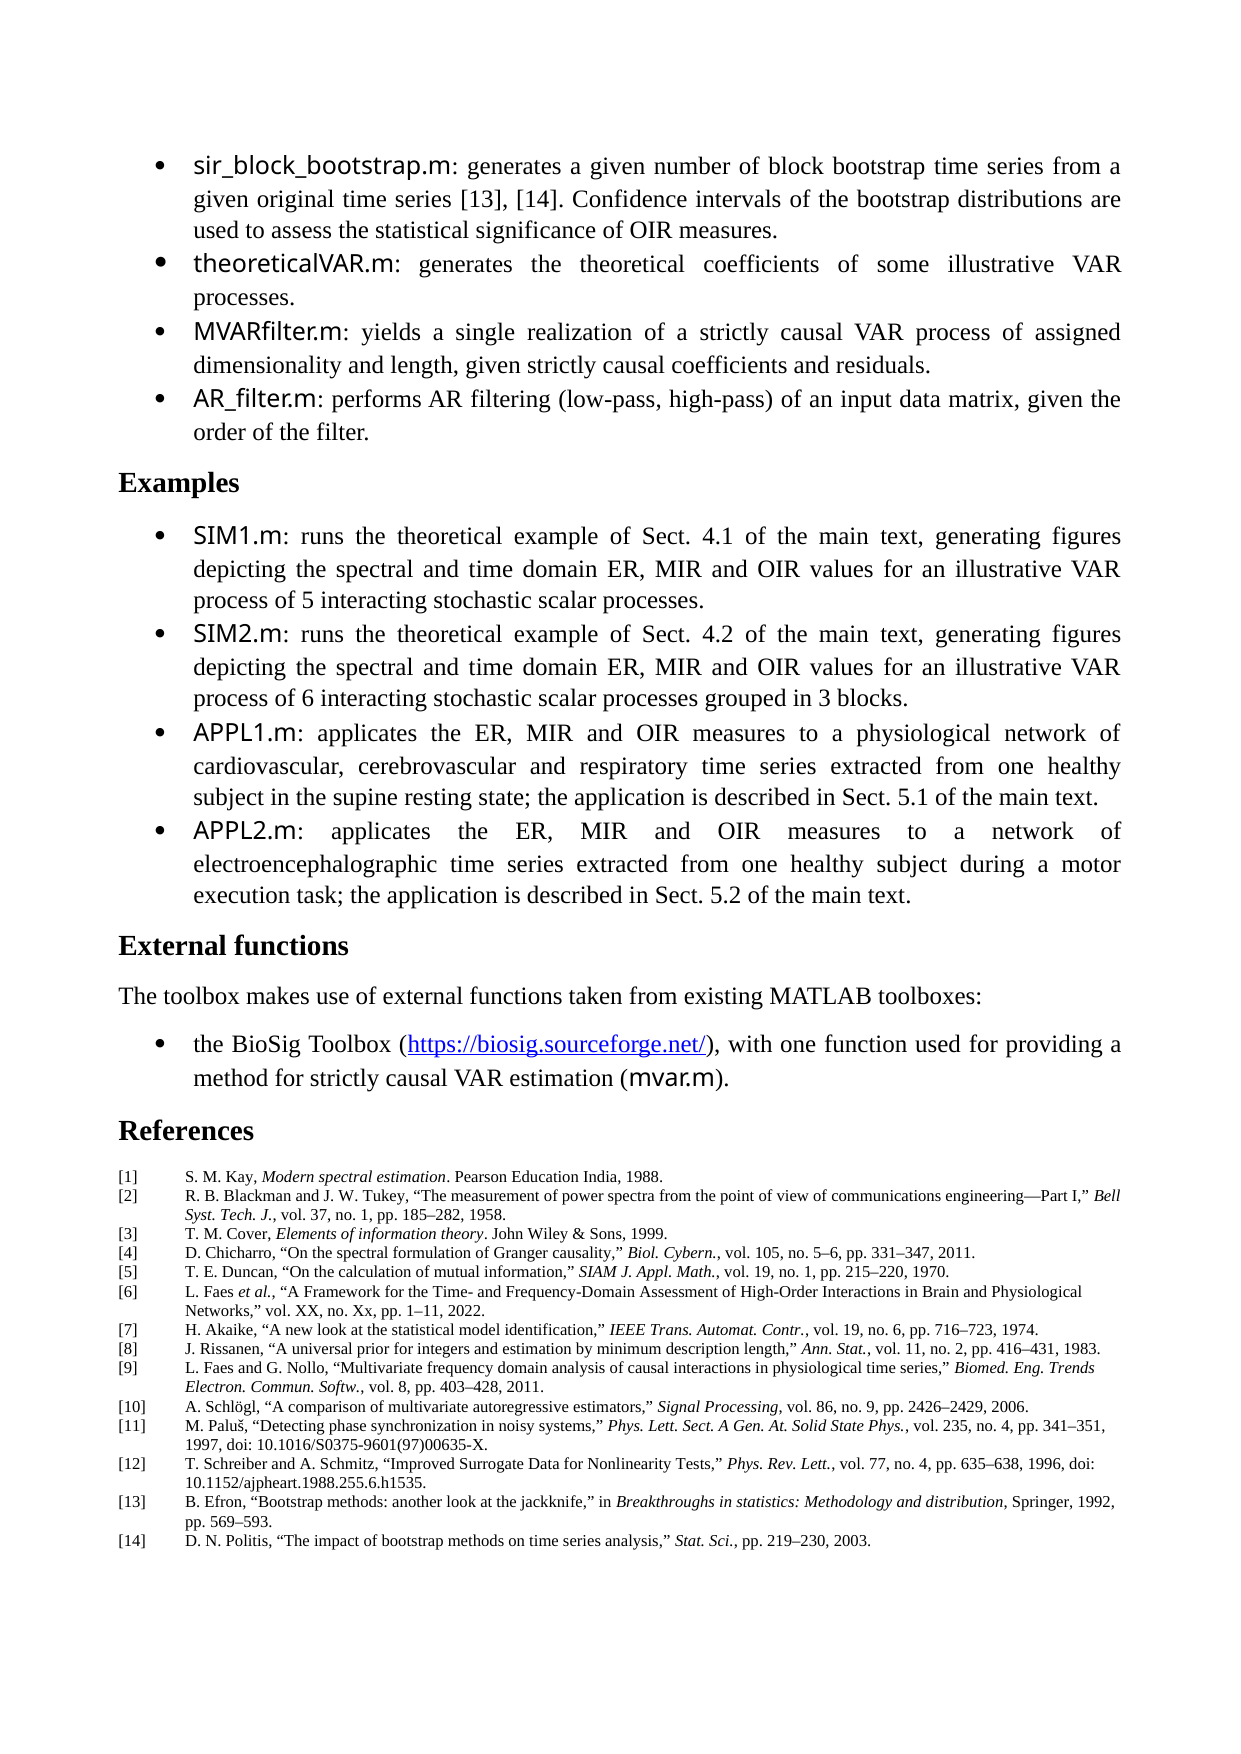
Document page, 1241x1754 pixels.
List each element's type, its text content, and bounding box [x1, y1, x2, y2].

list theoreticalVAR.m: generates the theoretical coefficients of some illustrative VAR processes. [156, 246, 1122, 311]
text [12] T. Schreiber and A. Schmitz, “Improved Surrogate Data for Nonlinearity Tests,” Phys. Rev. Lett., vol. 77, no. 4, pp. 635–638, 1996, doi: 10.1152/ajpheart.1988.255.6.h1535. [118, 1454, 1122, 1492]
list the BioSig Toolbox (https://biosig.sourceforge.net/), with one function used for providing a method for strictly causal VAR estimation (mvar.m). [156, 1029, 1122, 1094]
text [14] D. N. Politis, “The impact of bootstrap methods on time series analysis,” Stat. Sci., pp. 219–230, 2003. [118, 1531, 1122, 1550]
text [4] D. Chicharro, “On the spectral formulation of Granger causality,” Biol. Cybern., vol. 105, no. 5–6, pp. 331–347, 2011. [118, 1243, 1122, 1262]
text [9] L. Faes and G. Nollo, “Multivariate frequency domain analysis of causal interactions in physiological time series,” Biomed. Eng. Trends Electron. Commun. Softw., vol. 8, pp. 403–428, 2011. [118, 1358, 1122, 1396]
list SIM2.m: runs the theoretical example of Sect. 4.2 of the main text, generating figures depicting the spectral and time domain ER, MIR and OIR values for an illustrative VAR process of 6 interacting stochastic scalar processes grouped in 3 blocks. [156, 616, 1122, 712]
text [13] B. Efron, “Bootstrap methods: another look at the jackknife,” in Breakthroughs in statistics: Methodology and distribution, Springer, 1992, pp. 569–593. [118, 1492, 1122, 1531]
text [7] H. Akaike, “A new look at the statistical model identification,” IEEE Trans. Automat. Contr., vol. 19, no. 6, pp. 716–723, 1974. [118, 1320, 1122, 1339]
text [10] A. Schlögl, “A comparison of multivariate autoregressive estimators,” Signal Processing, vol. 86, no. 9, pp. 2426–2429, 2006. [118, 1396, 1122, 1416]
text [2] R. B. Blackman and J. W. Tukey, “The measurement of power spectra from the point of view of communications engineering—Part I,” Bell Syst. Tech. J., vol. 37, no. 1, pp. 185–282, 1958. [118, 1186, 1122, 1224]
text Examples [118, 465, 1122, 498]
text [11] M. Paluš, “Detecting phase synchronization in noisy systems,” Phys. Lett. Sect. A Gen. At. Solid State Phys., vol. 235, no. 4, pp. 341–351, 1997, doi: 10.1016/S0375-9601(97)00635-X. [118, 1416, 1122, 1454]
list APPL1.m: applicates the ER, MIR and OIR measures to a physiological network of cardiovascular, cerebrovascular and respiratory time series extracted from one healthy subject in the supine resting state; the application is described in Sect. 5.1 of the main text. [156, 714, 1122, 811]
text [1] S. M. Kay, Modern spectral estimation. Pearson Education India, 1988. [118, 1166, 1122, 1186]
list SIM1.m: runs the theoretical example of Sect. 4.1 of the main text, generating figures depicting the spectral and time domain ER, MIR and OIR values for an illustrative VAR process of 5 interacting stochastic scalar processes. [156, 518, 1122, 614]
list sir_block_bootstrap.m: generates a given number of block bootstrap time series from a given original time series [13], [14]. Confidence intervals of the bootstrap distributions are used to assess the statistical significance of OIR measures. [156, 148, 1122, 244]
text [6] L. Faes et al., “A Framework for the Time- and Frequency-Domain Assessment of High-Order Interactions in Brain and Physiological Networks,” vol. XX, no. Xx, pp. 1–11, 2022. [118, 1281, 1122, 1320]
text [5] T. E. Duncan, “On the calculation of mutual information,” SIAM J. Appl. Math., vol. 19, no. 1, pp. 215–220, 1970. [118, 1262, 1122, 1281]
text External functions [118, 928, 1122, 962]
text References [118, 1113, 1122, 1147]
list AR_filter.m: performs AR filtering (low-pass, high-pass) of an input data matrix, given the order of the filter. [156, 381, 1122, 446]
list MVARfilter.m: yields a single realization of a strictly causal VAR process of assigned dimensionality and length, given strictly causal coefficients and residuals. [156, 313, 1122, 378]
text The toolbox makes use of external functions taken from existing MATLAB toolboxes: [118, 981, 1122, 1010]
list APPL2.m: applicates the ER, MIR and OIR measures to a network of electroencephalographic time series extracted from one healthy subject during a motor execution task; the application is described in Sect. 5.2 of the main text. [156, 813, 1122, 909]
text [3] T. M. Cover, Elements of information theory. John Wiley & Sons, 1999. [118, 1224, 1122, 1243]
text [8] J. Rissanen, “A universal prior for integers and estimation by minimum description length,” Ann. Stat., vol. 11, no. 2, pp. 416–431, 1983. [118, 1339, 1122, 1358]
